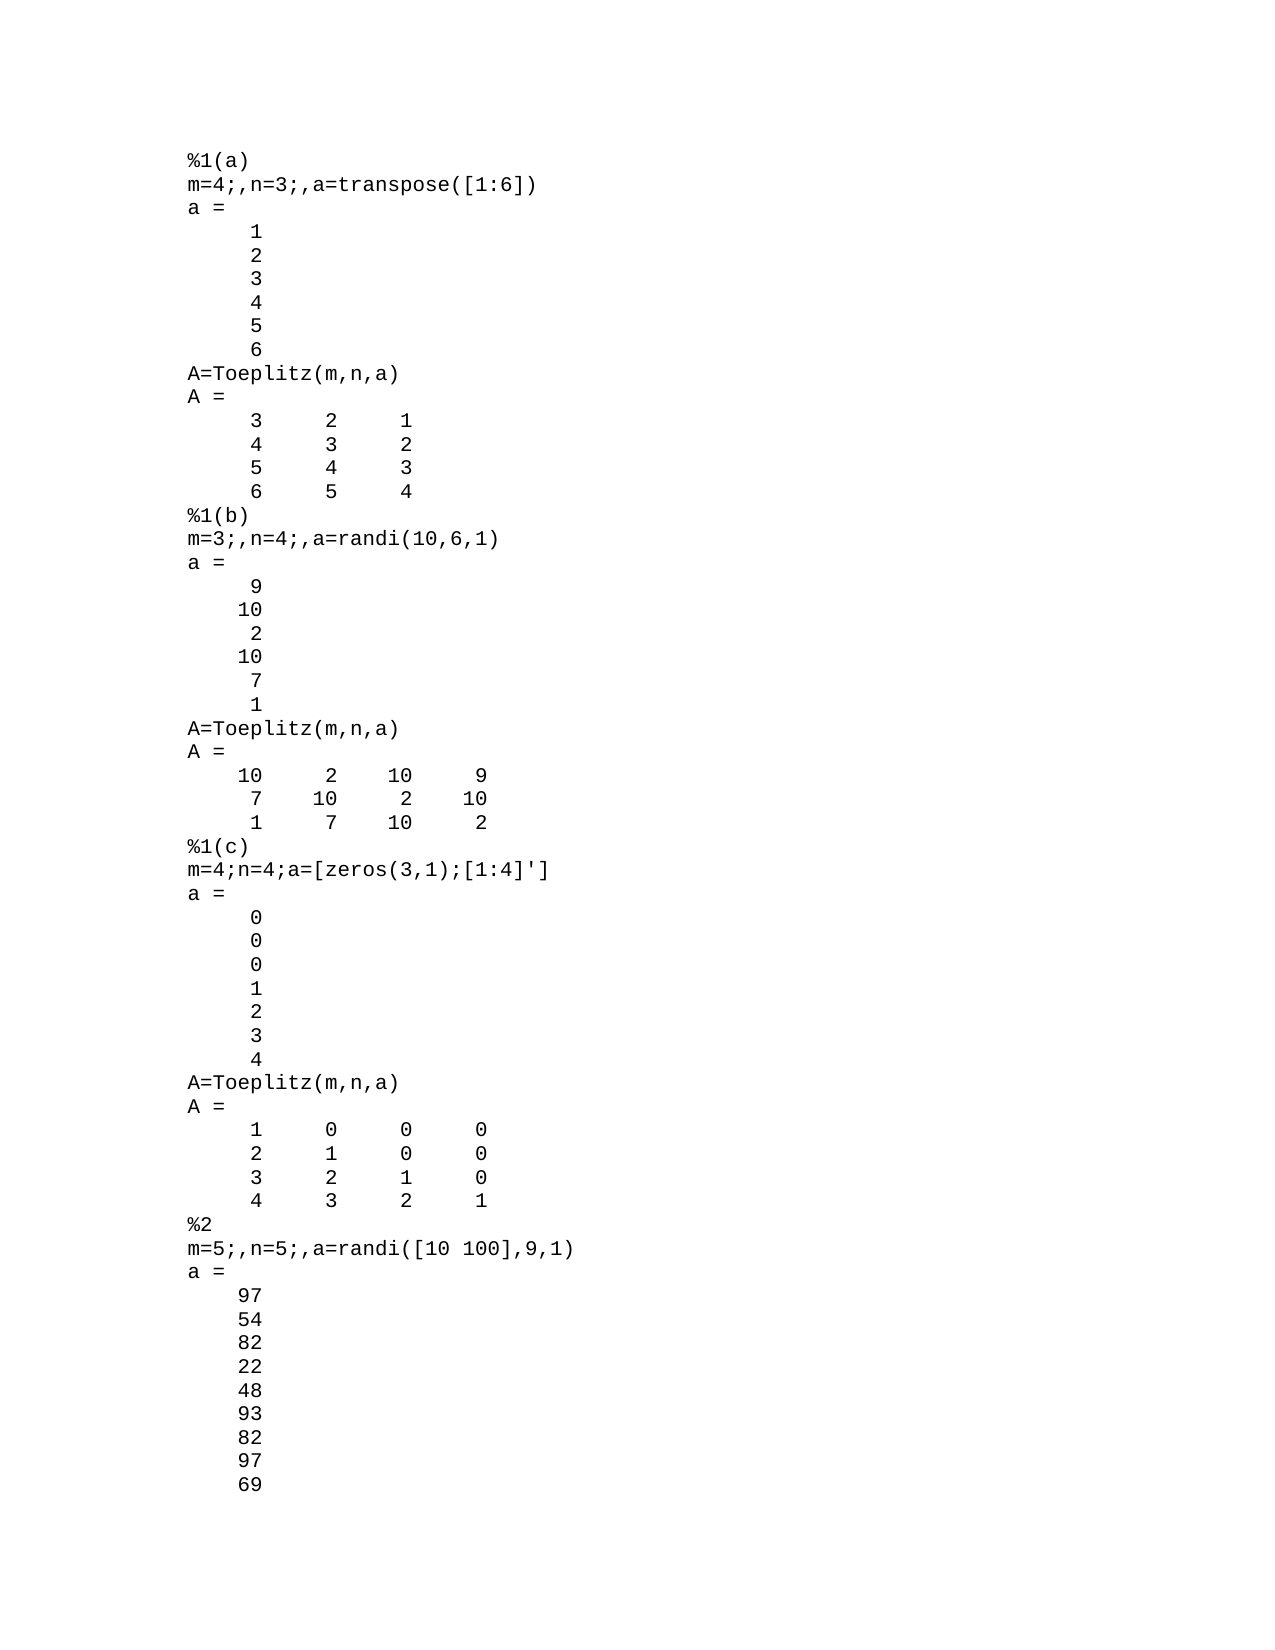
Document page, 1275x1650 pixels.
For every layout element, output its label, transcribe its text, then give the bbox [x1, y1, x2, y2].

text 82 [187, 1427, 1087, 1451]
text 5 4 3 [187, 457, 1087, 481]
text m=4;,n=3;,a=transpose([1:6]) [187, 174, 1087, 197]
text 97 [187, 1285, 1087, 1309]
text 1 7 10 2 [187, 812, 1087, 836]
text 54 [187, 1309, 1087, 1332]
text 2 [187, 1001, 1087, 1025]
text 9 [187, 576, 1087, 599]
text 2 [187, 623, 1087, 647]
text m=3;,n=4;,a=randi(10,6,1) [187, 528, 1087, 552]
text m=5;,n=5;,a=randi([10 100],9,1) [187, 1238, 1087, 1261]
text 0 [187, 954, 1087, 978]
text a = [187, 552, 1087, 576]
text A=Toeplitz(m,n,a) [187, 1072, 1087, 1096]
text a = [187, 197, 1087, 221]
text %1(a) [187, 150, 1087, 174]
text 10 [187, 599, 1087, 623]
text 10 [187, 647, 1087, 670]
text 3 [187, 268, 1087, 292]
text 4 [187, 1048, 1087, 1072]
text 4 [187, 292, 1087, 316]
text 69 [187, 1474, 1087, 1498]
text a = [187, 883, 1087, 907]
text %1(b) [187, 505, 1087, 528]
text 10 2 10 9 [187, 765, 1087, 788]
text m=4;n=4;a=[zeros(3,1);[1:4]'] [187, 859, 1087, 883]
text 82 [187, 1332, 1087, 1356]
text 22 [187, 1356, 1087, 1379]
text 1 [187, 694, 1087, 717]
text A=Toeplitz(m,n,a) [187, 717, 1087, 741]
text 7 [187, 670, 1087, 694]
text 3 [187, 1025, 1087, 1048]
text 1 0 0 0 [187, 1119, 1087, 1143]
text 0 [187, 907, 1087, 930]
text 0 [187, 930, 1087, 954]
text 3 2 1 0 [187, 1167, 1087, 1190]
text 7 10 2 10 [187, 788, 1087, 812]
text 3 2 1 [187, 410, 1087, 434]
text A = [187, 1096, 1087, 1119]
text 2 [187, 244, 1087, 268]
text a = [187, 1261, 1087, 1285]
text 93 [187, 1403, 1087, 1427]
text A = [187, 741, 1087, 765]
text A=Toeplitz(m,n,a) [187, 363, 1087, 386]
text 6 [187, 339, 1087, 363]
text 97 [187, 1451, 1087, 1474]
text 48 [187, 1379, 1087, 1403]
text 4 3 2 [187, 434, 1087, 457]
text 5 [187, 316, 1087, 339]
text %1(c) [187, 836, 1087, 859]
text A = [187, 386, 1087, 410]
text 1 [187, 221, 1087, 244]
text 2 1 0 0 [187, 1143, 1087, 1167]
text 1 [187, 978, 1087, 1001]
text 6 5 4 [187, 481, 1087, 505]
text %2 [187, 1214, 1087, 1238]
text 4 3 2 1 [187, 1190, 1087, 1214]
